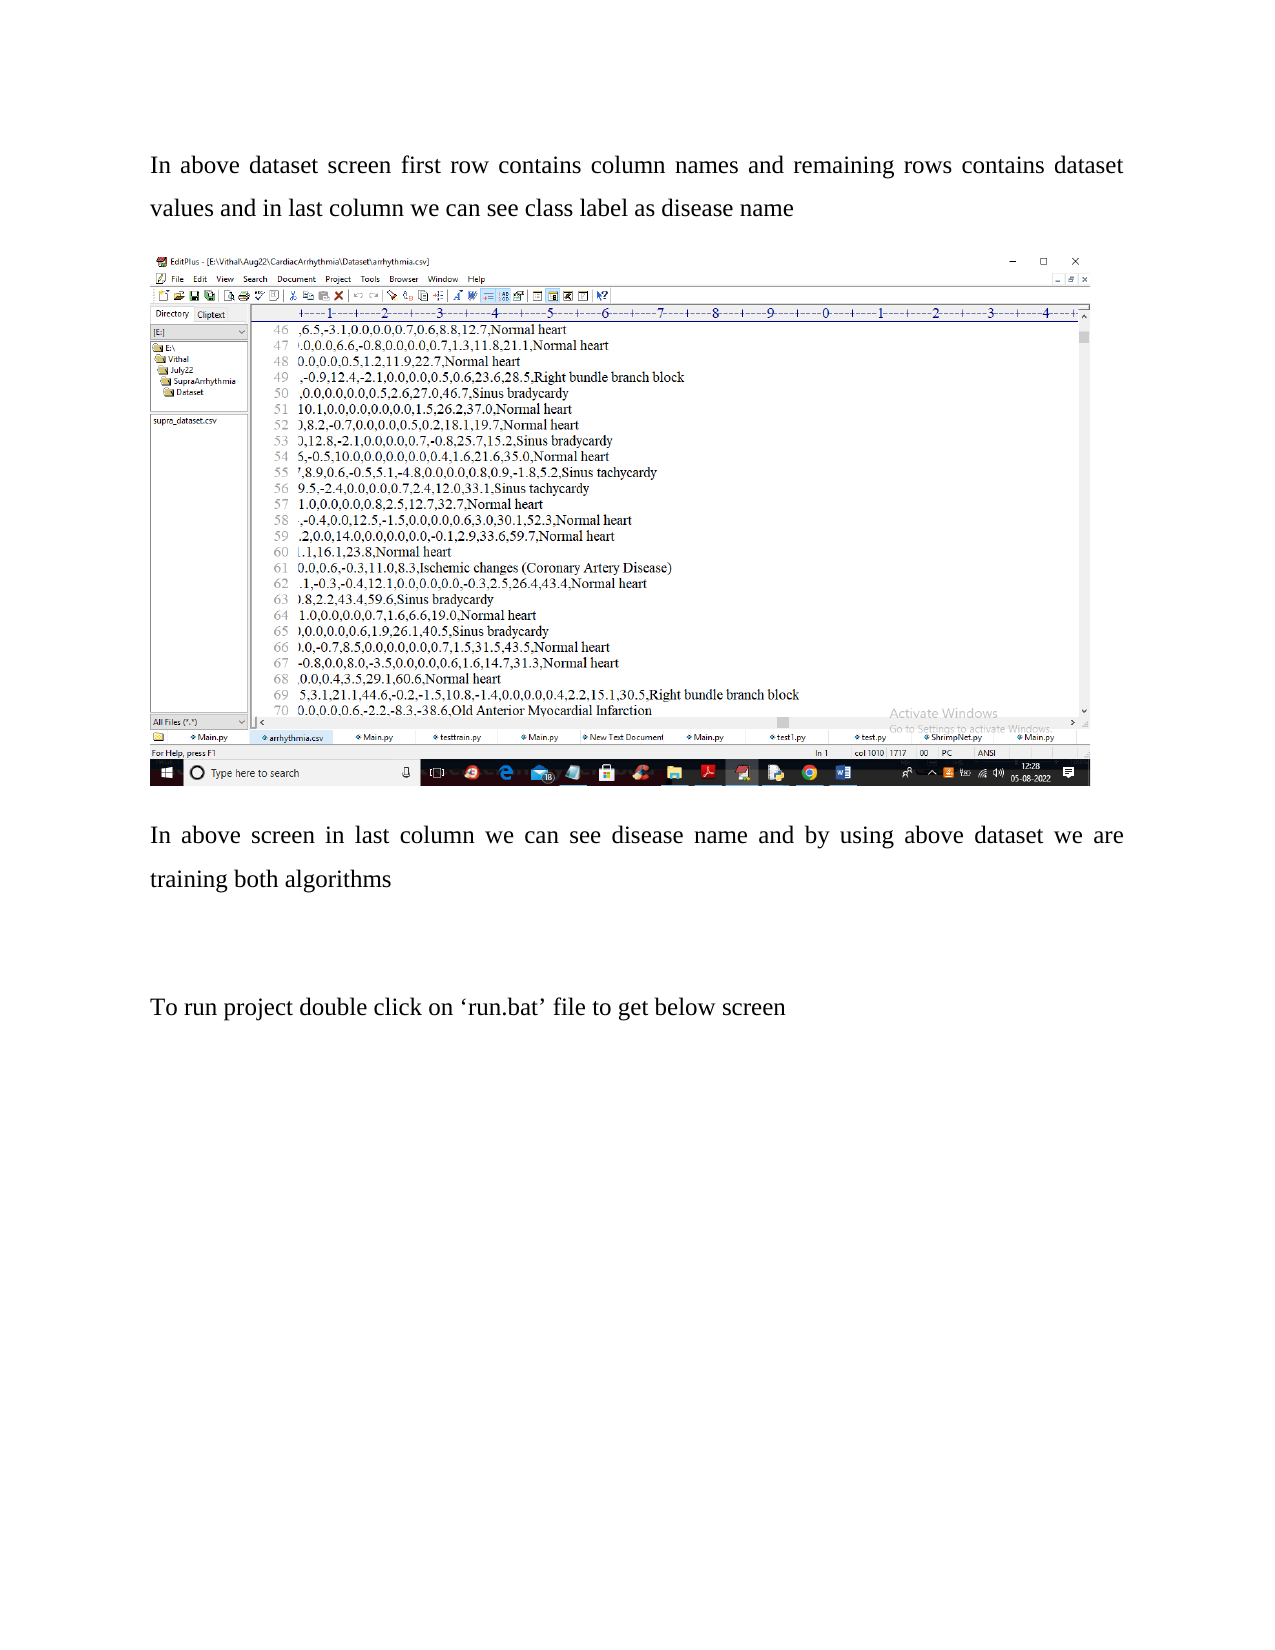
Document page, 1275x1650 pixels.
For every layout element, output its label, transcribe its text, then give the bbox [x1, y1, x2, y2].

text To run project double click on ‘run.bat’ file to get below screen [150, 992, 1125, 1020]
text In above screen in last column we can see disease name and by using above dataset we are training both algorithms [150, 821, 1125, 892]
picture [150, 257, 1091, 786]
text In above dataset screen first row contains column names and remaining rows contains dataset values and in last column we can see class label as disease name [150, 150, 1125, 222]
